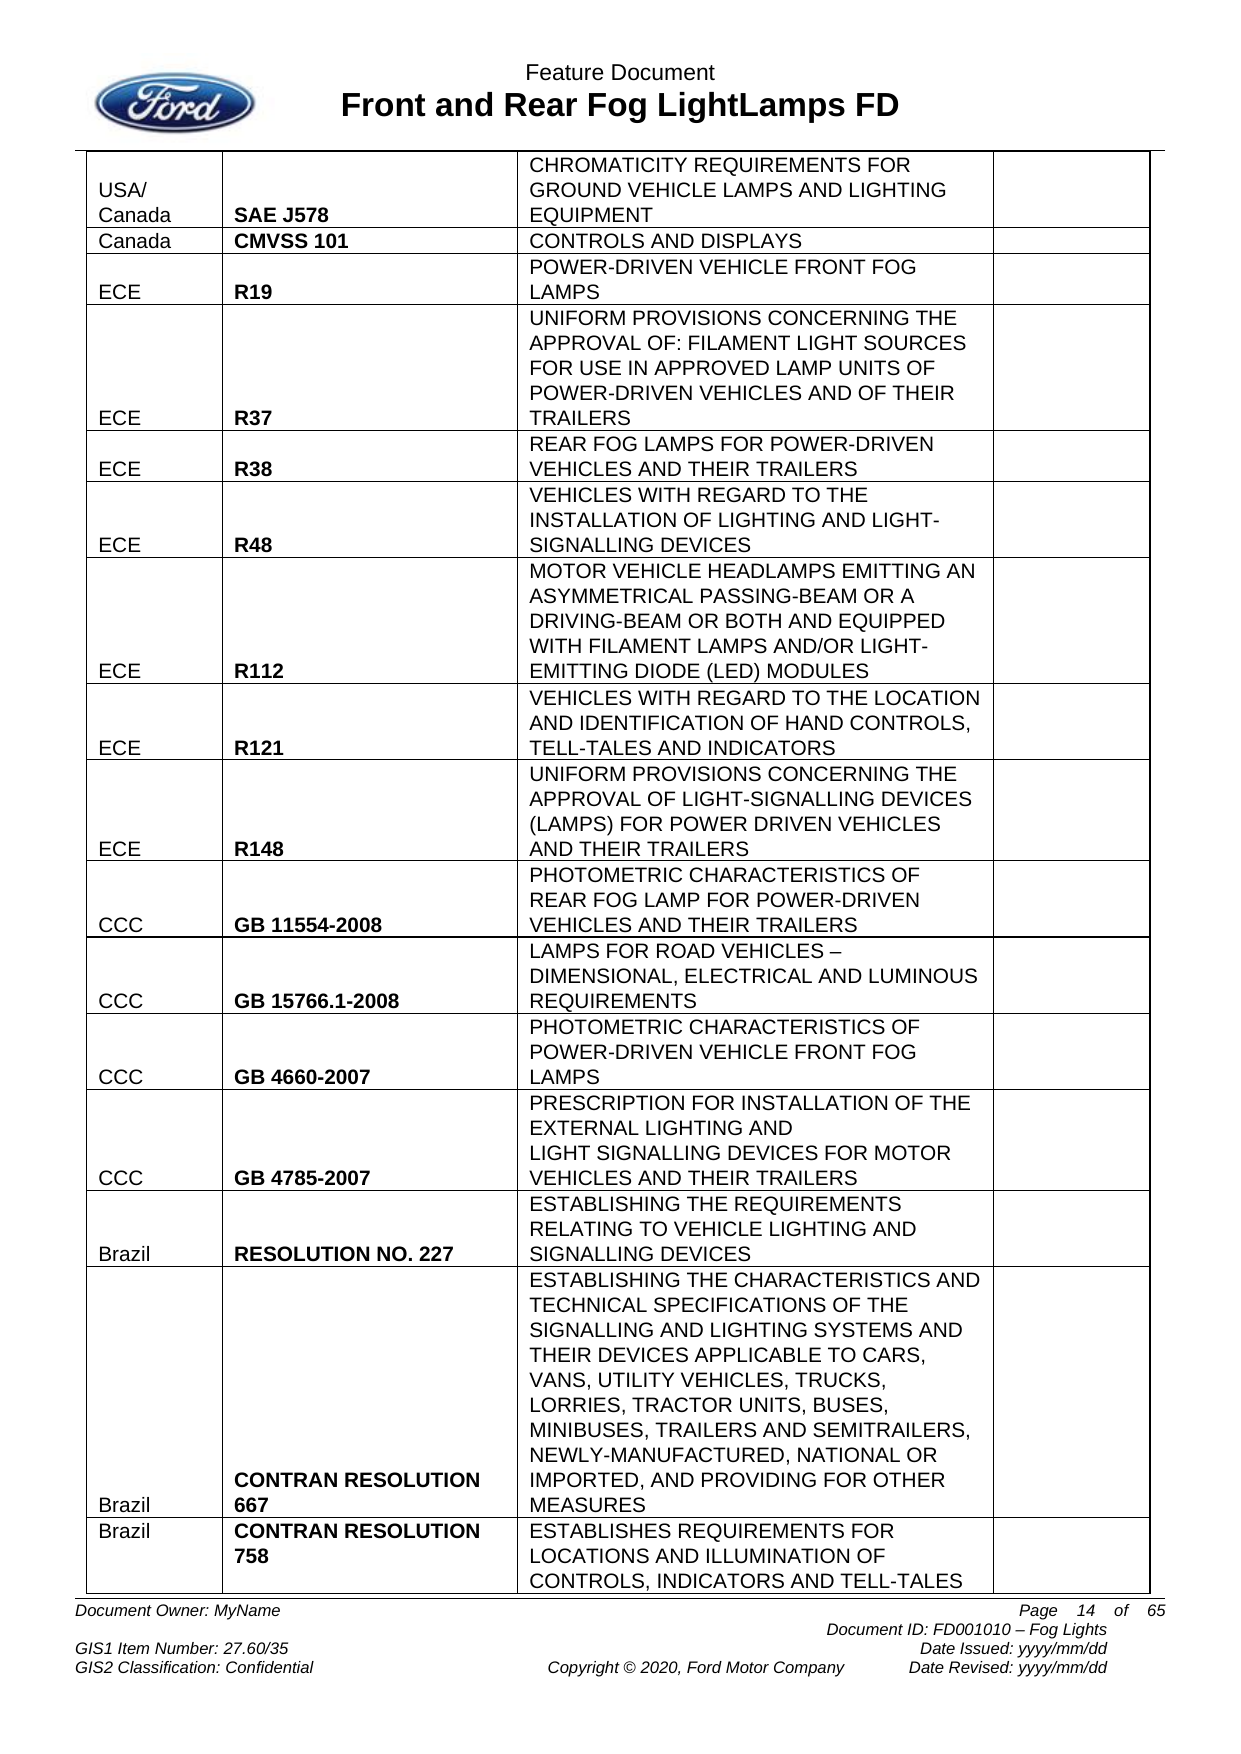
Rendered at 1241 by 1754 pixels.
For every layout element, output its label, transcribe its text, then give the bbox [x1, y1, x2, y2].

table_cell Brazil [87, 1191, 222, 1266]
table_cell Brazil [87, 1518, 222, 1593]
table_cell [994, 305, 1149, 430]
table_cell ECE [87, 305, 222, 430]
table_cell ESTABLISHES REQUIREMENTS FOR LOCATIONS AND ILLUMINATION OF CONTROLS, INDICATORS AND TELL-TALES FOR MOTOR AND ELECTRIC VEHICLES. [518, 1518, 993, 1593]
table_cell Brazil [87, 1267, 222, 1517]
picture [75, 53, 275, 150]
table_cell CCC [87, 861, 222, 936]
table_cell [994, 152, 1149, 227]
table_cell R37 [223, 305, 517, 430]
table_cell Canada [87, 228, 222, 253]
table_cell USA/Canada [87, 152, 222, 227]
table_cell ECE [87, 431, 222, 481]
table_cell [994, 254, 1149, 304]
table_cell POWER-DRIVEN VEHICLE FRONT FOG LAMPS [518, 254, 993, 304]
table_cell UNIFORM PROVISIONS CONCERNING THE APPROVAL OF: FILAMENT LIGHT SOURCES FOR USE IN APPROVED LAMP UNITS OF POWER-DRIVEN VEHICLES AND OF THEIR TRAILERS [518, 305, 993, 430]
table_cell [994, 482, 1149, 557]
table_cell GB 15766.1-2008 [223, 938, 517, 1012]
table_cell CCC [87, 1090, 222, 1189]
table_cell ESTABLISHING THE CHARACTERISTICS AND TECHNICAL SPECIFICATIONS OF THE SIGNALLING AND LIGHTING SYSTEMS AND THEIR DEVICES APPLICABLE TO CARS, VANS, UTILITY VEHICLES, TRUCKS, LORRIES, TRACTOR UNITS, BUSES, MINIBUSES, TRAILERS AND SEMITRAILERS, NEWLY-MANUFACTURED, NATIONAL OR IMPORTED, AND PROVIDING FOR OTHER MEASURES [518, 1267, 993, 1517]
table_cell ECE [87, 482, 222, 557]
table_cell [994, 228, 1149, 253]
table_cell SAE J578 [223, 152, 517, 227]
table_cell R148 [223, 760, 517, 860]
table_cell ECE [87, 254, 222, 304]
table_cell ECE [87, 558, 222, 683]
table_cell [994, 938, 1149, 1012]
table_cell [994, 684, 1149, 759]
table_cell VEHICLES WITH REGARD TO THE INSTALLATION OF LIGHTING AND LIGHT-SIGNALLING DEVICES [518, 482, 993, 557]
table_cell [994, 760, 1149, 860]
table_cell [994, 1267, 1149, 1517]
table_cell GB 11554-2008 [223, 861, 517, 936]
table_cell [994, 558, 1149, 683]
table_cell LAMPS FOR ROAD VEHICLES – DIMENSIONAL, ELECTRICAL AND LUMINOUS REQUIREMENTS [518, 938, 993, 1012]
table_cell PHOTOMETRIC CHARACTERISTICS OF POWER-DRIVEN VEHICLE FRONT FOG LAMPS [518, 1014, 993, 1088]
table_cell CMVSS 101 [223, 228, 517, 253]
table_cell [994, 1014, 1149, 1088]
table_cell VEHICLES WITH REGARD TO THE LOCATION AND IDENTIFICATION OF HAND CONTROLS, TELL-TALES AND INDICATORS [518, 684, 993, 759]
table_cell R38 [223, 431, 517, 481]
table_cell ECE [87, 684, 222, 759]
table_cell PHOTOMETRIC CHARACTERISTICS OF REAR FOG LAMP FOR POWER-DRIVEN VEHICLES AND THEIR TRAILERS [518, 861, 993, 936]
table_cell [994, 1191, 1149, 1266]
table_cell CONTROLS AND DISPLAYS [518, 228, 993, 253]
table_cell ESTABLISHING THE REQUIREMENTS RELATING TO VEHICLE LIGHTING AND SIGNALLING DEVICES [518, 1191, 993, 1266]
table_cell [994, 861, 1149, 936]
table_cell REAR FOG LAMPS FOR POWER-DRIVEN VEHICLES AND THEIR TRAILERS [518, 431, 993, 481]
table_cell R121 [223, 684, 517, 759]
table_cell [994, 1090, 1149, 1189]
table_cell CONTRAN RESOLUTION 758 [223, 1518, 517, 1593]
table_cell CCC [87, 938, 222, 1012]
table_cell PRESCRIPTION FOR INSTALLATION OF THE EXTERNAL LIGHTING AND LIGHT SIGNALLING DEVICES FOR MOTOR VEHICLES AND THEIR TRAILERS [518, 1090, 993, 1189]
table_cell CONTRAN RESOLUTION 667 [223, 1267, 517, 1517]
table_cell [994, 431, 1149, 481]
table_cell R112 [223, 558, 517, 683]
table_cell R48 [223, 482, 517, 557]
table_cell [994, 1518, 1149, 1593]
table_cell GB 4785-2007 [223, 1090, 517, 1189]
table_cell UNIFORM PROVISIONS CONCERNING THE APPROVAL OF LIGHT-SIGNALLING DEVICES (LAMPS) FOR POWER DRIVEN VEHICLES AND THEIR TRAILERS [518, 760, 993, 860]
table_cell GB 4660-2007 [223, 1014, 517, 1088]
table_cell CHROMATICITY REQUIREMENTS FOR GROUND VEHICLE LAMPS AND LIGHTING EQUIPMENT [518, 152, 993, 227]
table_cell CCC [87, 1014, 222, 1088]
table_cell MOTOR VEHICLE HEADLAMPS EMITTING AN ASYMMETRICAL PASSING-BEAM OR A DRIVING-BEAM OR BOTH AND EQUIPPED WITH FILAMENT LAMPS AND/OR LIGHT-EMITTING DIODE (LED) MODULES [518, 558, 993, 683]
table_cell RESOLUTION NO. 227 [223, 1191, 517, 1266]
table_cell R19 [223, 254, 517, 304]
table_cell ECE [87, 760, 222, 860]
